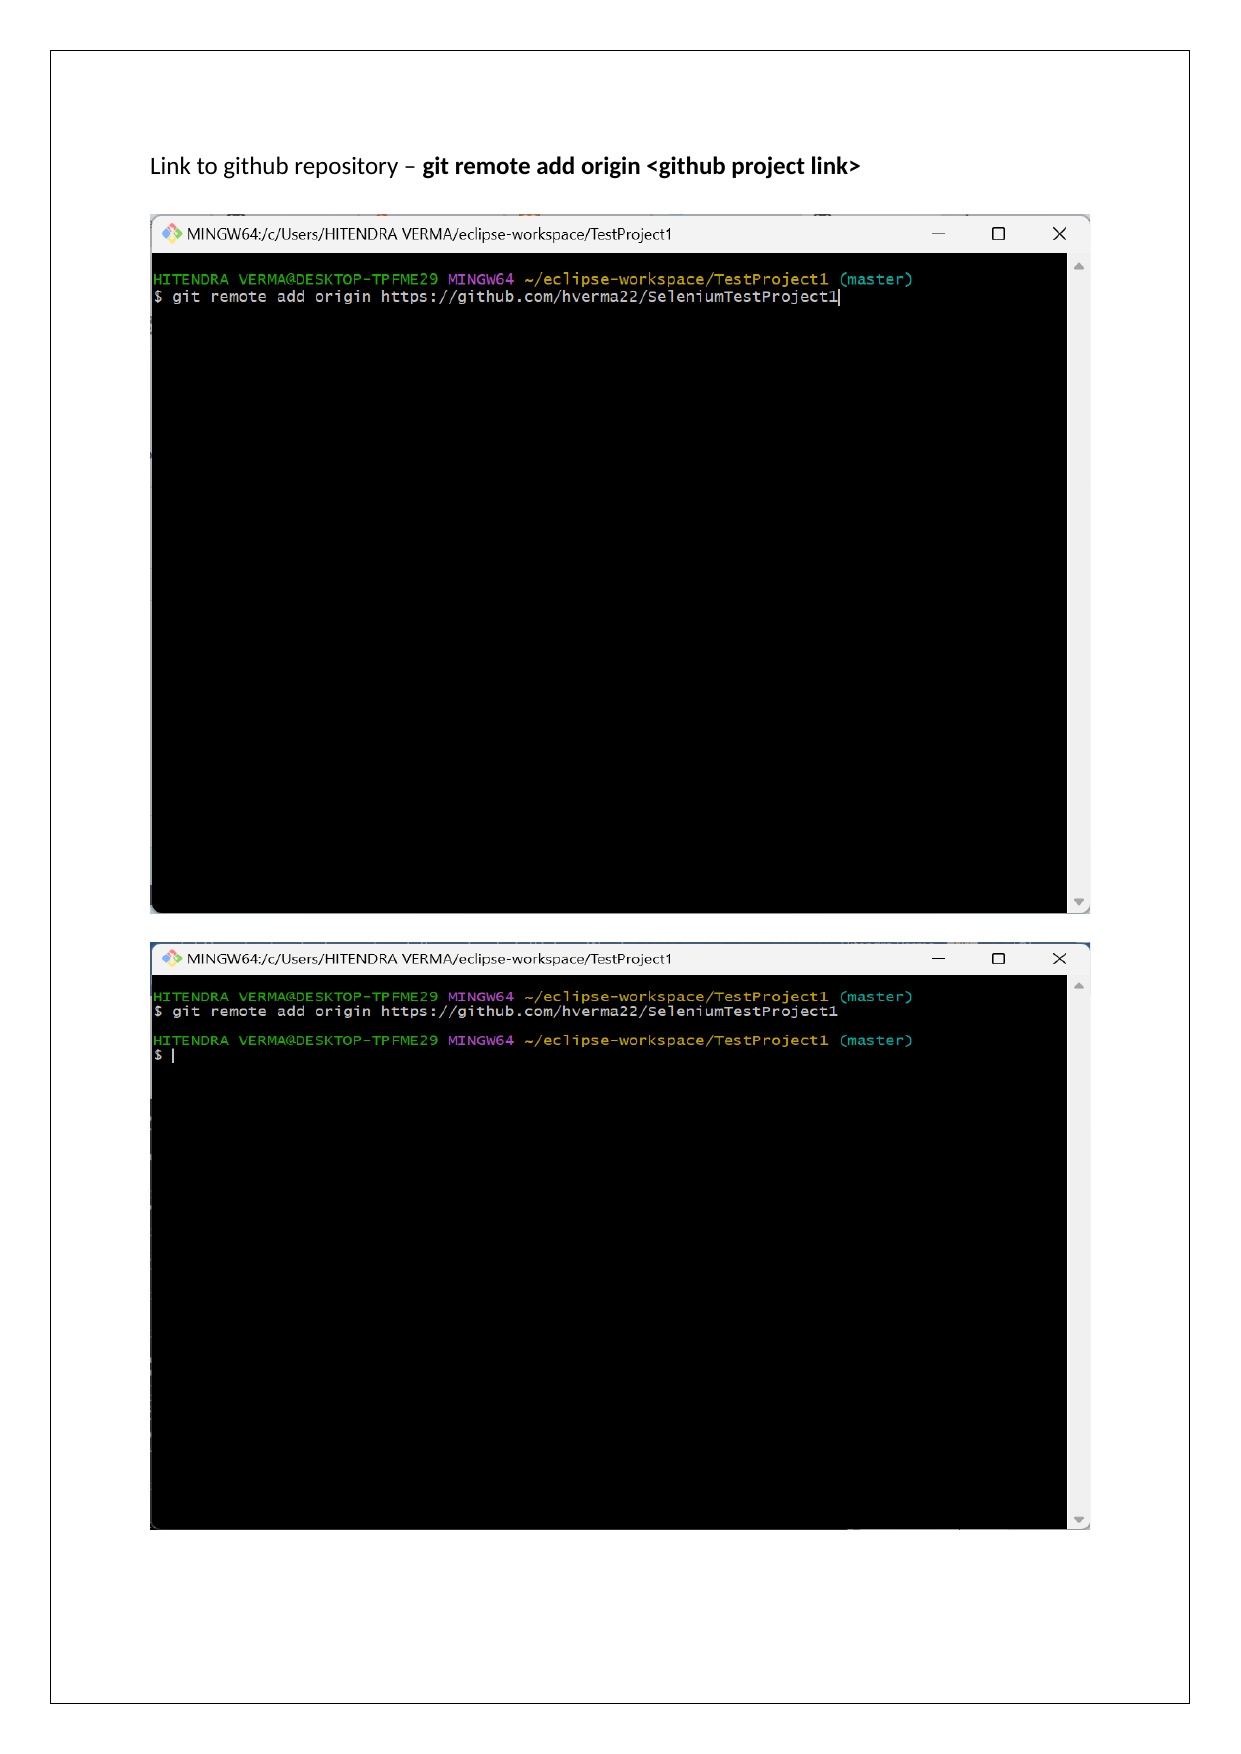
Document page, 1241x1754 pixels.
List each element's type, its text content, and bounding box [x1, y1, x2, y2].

picture [150, 942, 1091, 1530]
picture [150, 214, 1091, 914]
text Link to github repository – git remote add origin <github project link> [150, 150, 1090, 181]
